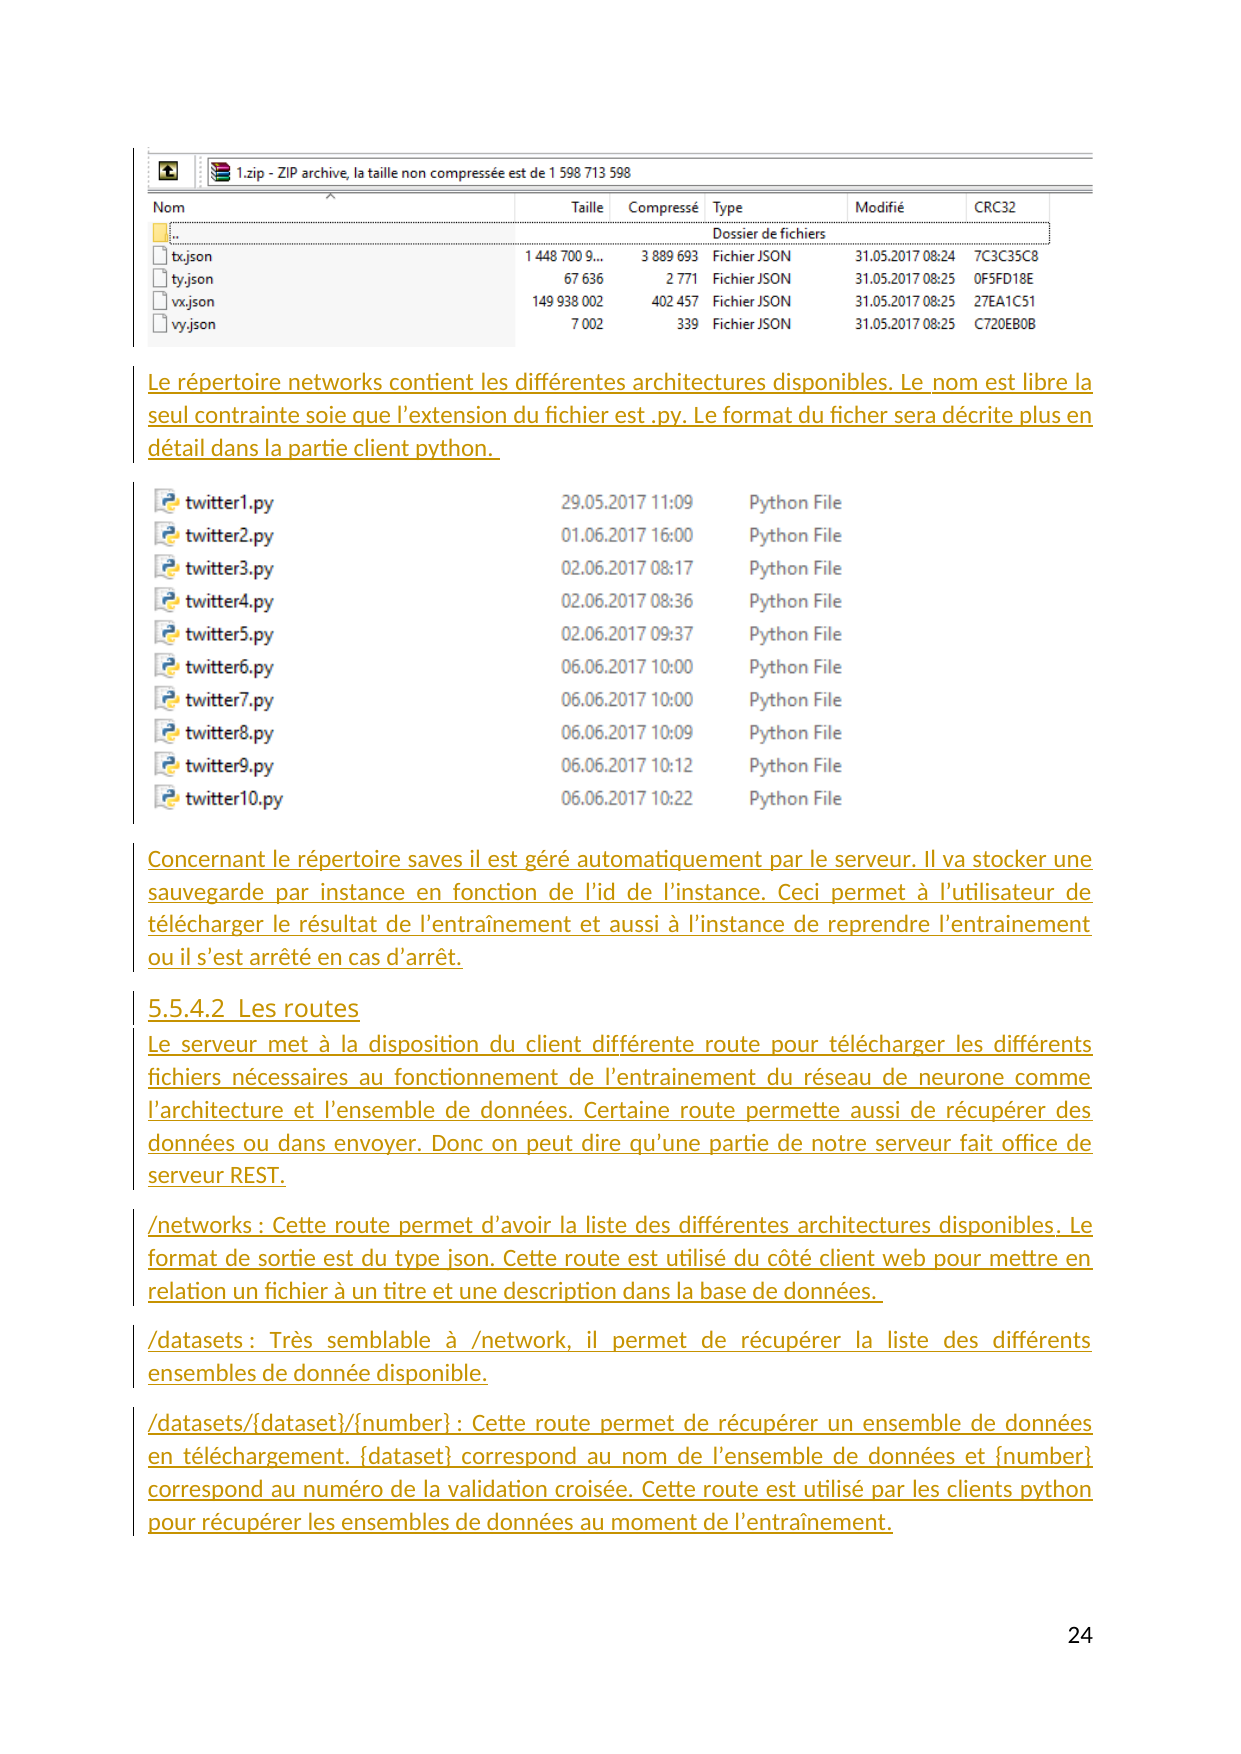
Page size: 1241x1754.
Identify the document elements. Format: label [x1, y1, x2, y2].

picture [147, 147, 1093, 347]
picture [147, 481, 873, 824]
